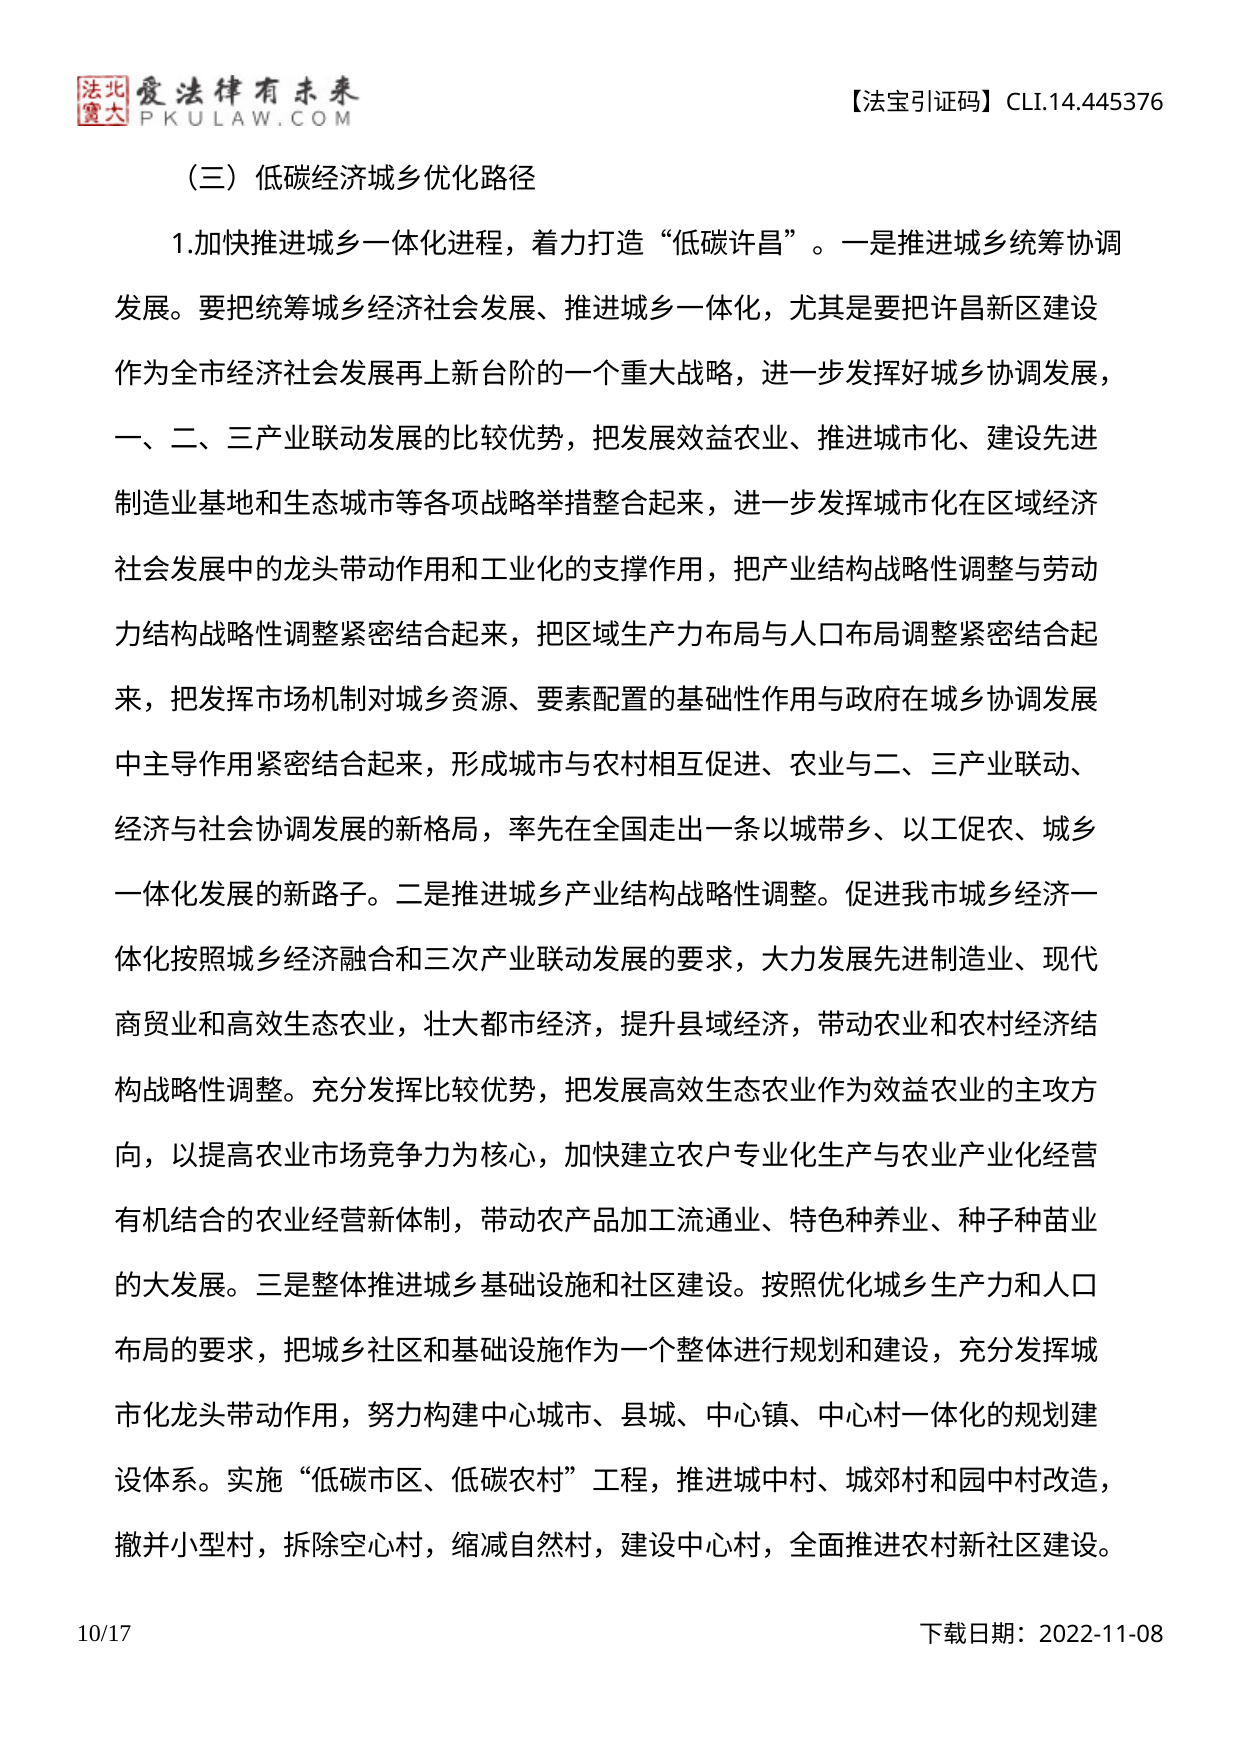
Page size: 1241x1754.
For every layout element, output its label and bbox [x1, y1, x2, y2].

picture [76, 75, 361, 126]
text [114, 156, 1126, 1564]
